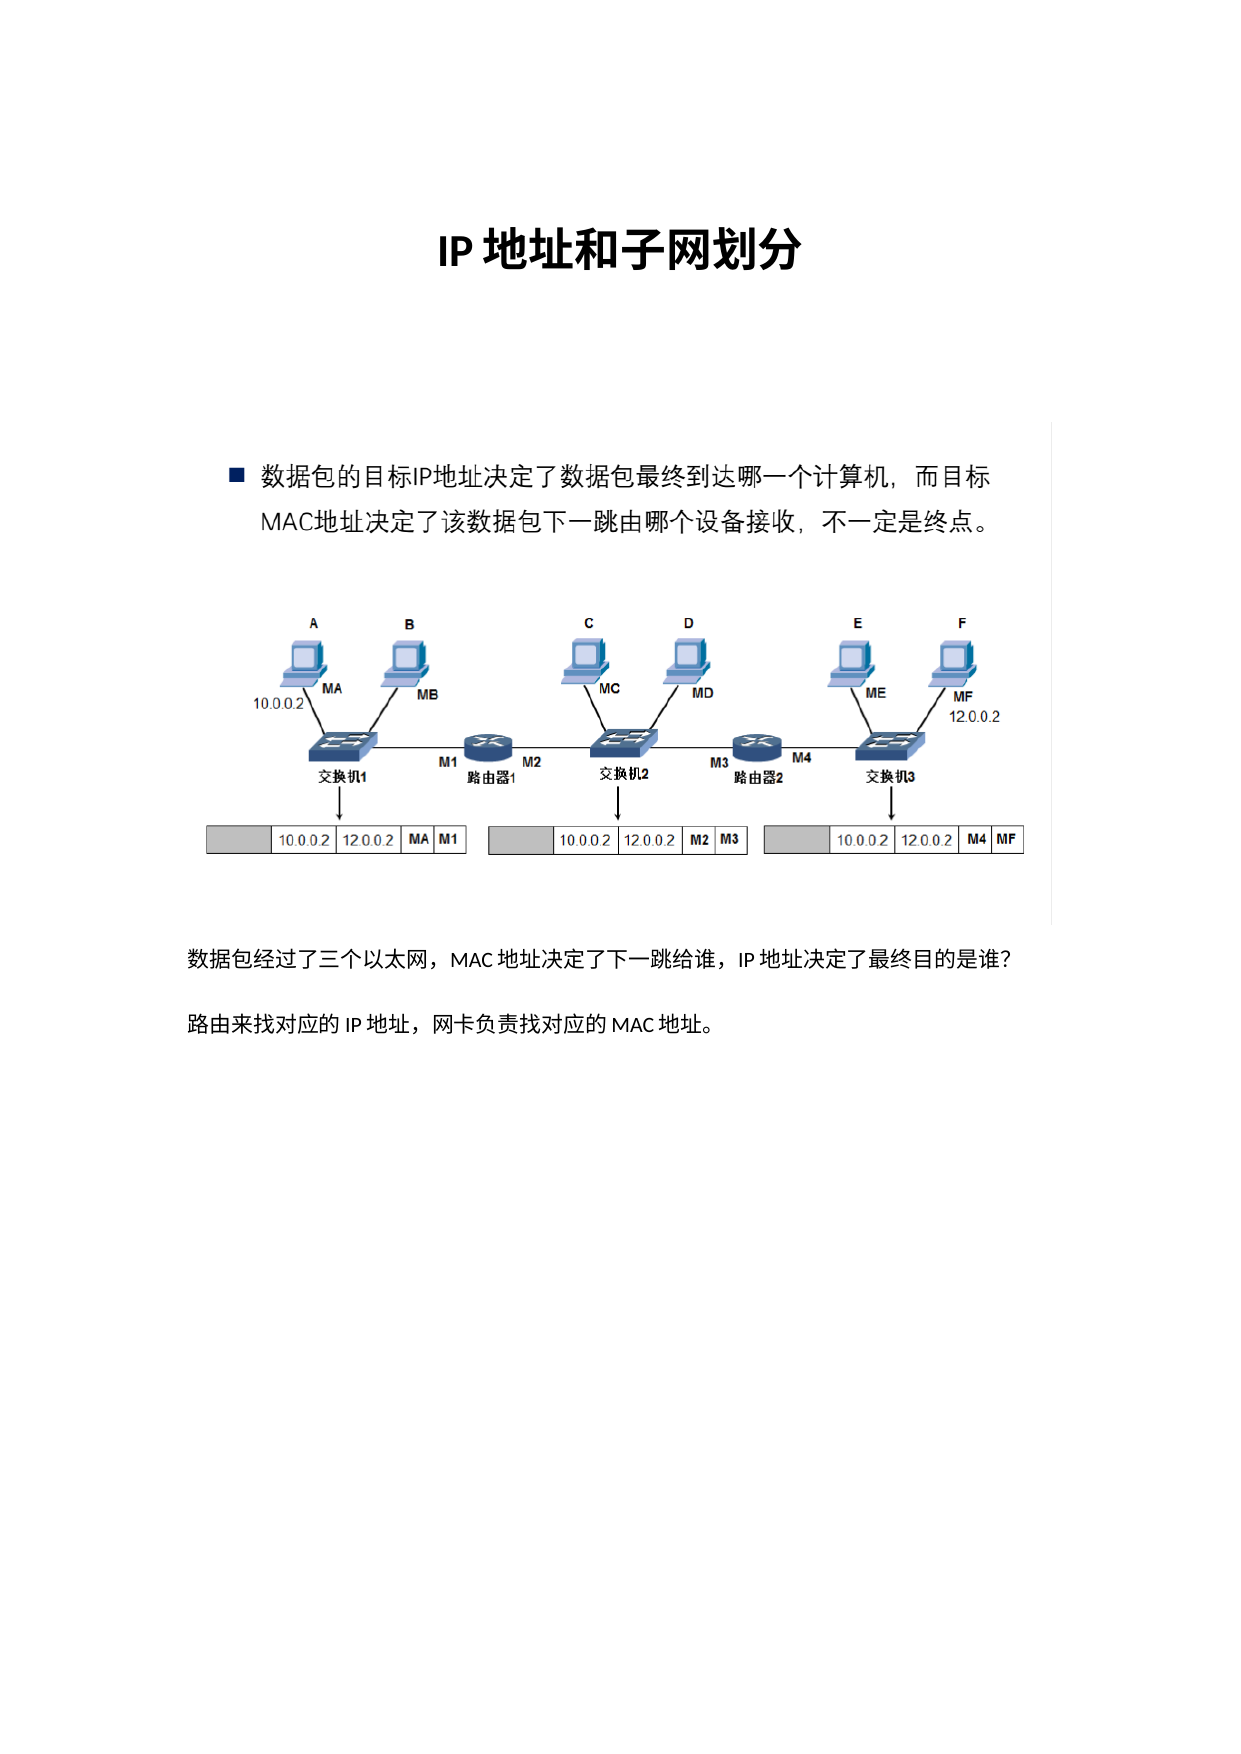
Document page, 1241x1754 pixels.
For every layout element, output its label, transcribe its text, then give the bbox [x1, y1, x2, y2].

text 路由来找对应的IP地址，网卡负责找对应的MAC地址。 [187, 1007, 1053, 1039]
text 数据包经过了三个以太网，MAC地址决定了下一跳给谁，IP地址决定了最终目的是谁？ [187, 942, 1053, 974]
subtitle IP地址和子网划分 [187, 197, 1053, 295]
picture [187, 422, 1052, 925]
